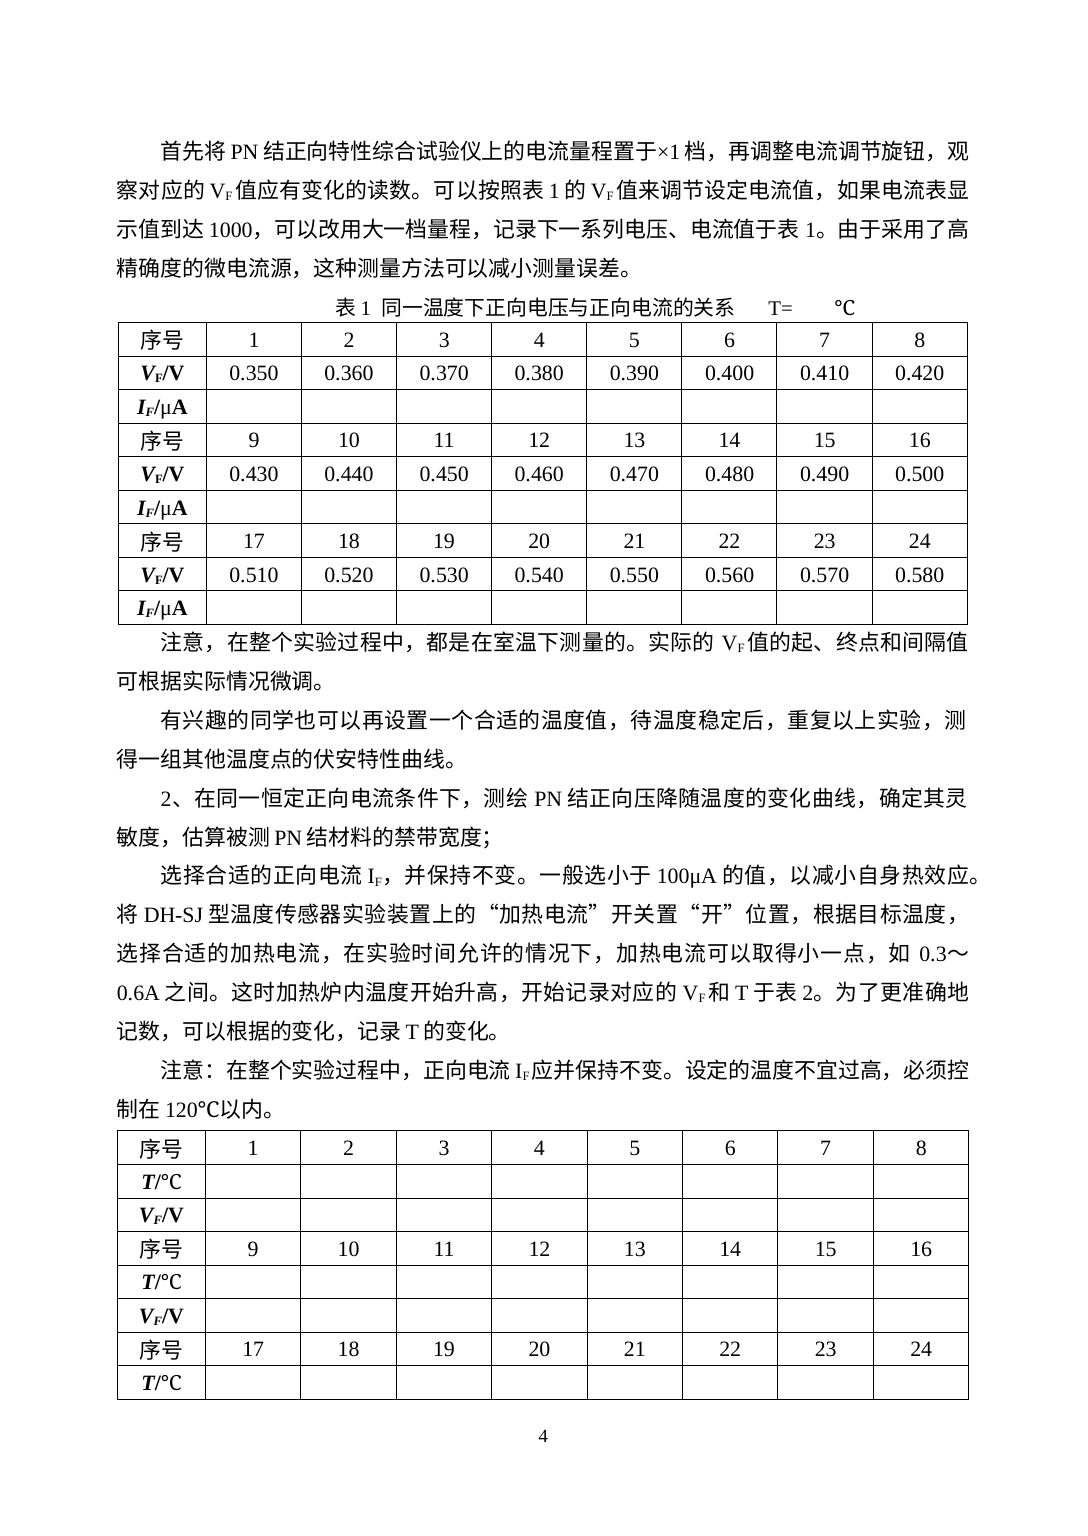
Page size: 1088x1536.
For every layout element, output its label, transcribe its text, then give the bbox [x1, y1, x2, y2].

table_header 5 [588, 1131, 682, 1164]
table_cell [778, 1266, 873, 1298]
table_cell [874, 1199, 968, 1231]
table_cell [873, 390, 967, 423]
table_cell 12 [492, 1232, 587, 1264]
table_cell [206, 1299, 300, 1332]
table_cell 0.380 [492, 357, 586, 389]
table_cell [682, 591, 776, 624]
table_cell 22 [683, 1333, 777, 1365]
table_cell 13 [587, 424, 681, 456]
table_cell 0.550 [587, 558, 681, 590]
table_header 1 [206, 1131, 300, 1164]
table_cell 21 [588, 1333, 682, 1365]
table_cell [682, 390, 776, 423]
table_cell 17 [206, 1333, 300, 1365]
table_cell [778, 1366, 873, 1399]
table_cell [302, 491, 396, 523]
table_cell 23 [777, 524, 872, 557]
table_cell 0.560 [682, 558, 776, 590]
table_cell IF/μA [119, 491, 206, 523]
table_cell 0.410 [777, 357, 872, 389]
table_header 2 [301, 1131, 396, 1164]
table_cell [874, 1366, 968, 1399]
table_cell [207, 491, 301, 523]
table_cell 0.470 [587, 457, 681, 490]
text 有兴趣的同学也可以再设置一个合适的温度值，待温度稳定后，重复以上实验，测得一组其他温度点的伏安特性曲线。 [117, 703, 969, 774]
table_cell 0.520 [302, 558, 396, 590]
table_cell 0.530 [397, 558, 491, 590]
table_cell 24 [874, 1333, 968, 1365]
table_cell 20 [492, 524, 586, 557]
table_cell 0.430 [207, 457, 301, 490]
table_cell 9 [206, 1232, 300, 1264]
table_cell 序号 [118, 1333, 205, 1365]
table_cell 24 [873, 524, 967, 557]
table_cell 9 [207, 424, 301, 456]
table_cell [207, 591, 301, 624]
table_cell 11 [397, 424, 491, 456]
table_cell [206, 1266, 300, 1298]
table_header 8 [873, 323, 967, 356]
table_header 5 [587, 323, 681, 356]
table_cell 0.510 [207, 558, 301, 590]
table_cell 12 [492, 424, 586, 456]
table_header 序号 [118, 1131, 205, 1164]
table_cell [874, 1299, 968, 1332]
table_cell [492, 1266, 587, 1298]
table_header 4 [492, 1131, 587, 1164]
table_cell 15 [777, 424, 872, 456]
table_cell T/℃ [118, 1165, 205, 1197]
table_cell [301, 1199, 396, 1231]
table_cell [492, 491, 586, 523]
text 选择合适的正向电流IF，并保持不变。一般选小于100μA的值，以减小自身热效应。将DH-SJ型温度传感器实验装置上的“加热电流”开关置“开”位置，根据目标温度，选择合适的加热电流，在实验时间允许的情况下，加热电流可以取得小一点，如0.3～0.6A之间。这时加热炉内温度开始升高，开始记录对应的VF和T于表2。为了更准确地记数，可以根据的变化，记录T的变化。 [117, 858, 969, 1046]
table_cell 0.360 [302, 357, 396, 389]
table_header 7 [777, 323, 872, 356]
table_cell 0.390 [587, 357, 681, 389]
table_cell [206, 1366, 300, 1399]
table_cell [682, 491, 776, 523]
table_cell [397, 1366, 491, 1399]
table_cell 0.540 [492, 558, 586, 590]
table_cell 0.460 [492, 457, 586, 490]
table_cell [587, 591, 681, 624]
text 表1 同一温度下正向电压与正向电流的关系 T= ℃ [117, 289, 969, 322]
table_cell 0.580 [873, 558, 967, 590]
table_cell 22 [682, 524, 776, 557]
table_cell 18 [301, 1333, 396, 1365]
table_cell VF/V [119, 558, 206, 590]
table_cell 0.400 [682, 357, 776, 389]
table_cell 0.350 [207, 357, 301, 389]
table_cell 13 [588, 1232, 682, 1264]
table_cell [397, 1199, 491, 1231]
table_cell 序号 [119, 424, 206, 456]
table_cell VF/V [118, 1299, 205, 1332]
table_cell T/℃ [118, 1366, 205, 1399]
table_cell 0.370 [397, 357, 491, 389]
table_header 3 [397, 1131, 491, 1164]
table_header 序号 [119, 323, 206, 356]
table_cell 0.490 [777, 457, 872, 490]
table_header 7 [778, 1131, 873, 1164]
table_cell [206, 1199, 300, 1231]
table_cell IF/μA [119, 591, 206, 624]
table_cell [778, 1299, 873, 1332]
text 2、在同一恒定正向电流条件下，测绘PN结正向压降随温度的变化曲线，确定其灵敏度，估算被测PN结材料的禁带宽度； [117, 780, 969, 852]
table_cell 0.480 [682, 457, 776, 490]
table_cell 10 [301, 1232, 396, 1264]
table_cell [588, 1366, 682, 1399]
text 首先将PN结正向特性综合试验仪上的电流量程置于×1档，再调整电流调节旋钮，观察对应的VF值应有变化的读数。可以按照表1的VF值来调节设定电流值，如果电流表显示值到达1000，可以改用大一档量程，记录下一系列电压、电流值于表1。由于采用了高精确度的微电流源，这种测量方法可以减小测量误差。 [117, 134, 969, 283]
table_cell [683, 1199, 777, 1231]
table_cell [302, 591, 396, 624]
table_cell VF/V [119, 357, 206, 389]
table_cell 23 [778, 1333, 873, 1365]
table_cell [302, 390, 396, 423]
table_cell 19 [397, 524, 491, 557]
table_cell [873, 491, 967, 523]
table_cell 序号 [118, 1232, 205, 1264]
table_header 4 [492, 323, 586, 356]
table_cell [301, 1299, 396, 1332]
table_cell [778, 1199, 873, 1231]
text 注意，在整个实验过程中，都是在室温下测量的。实际的VF值的起、终点和间隔值可根据实际情况微调。 [117, 625, 969, 696]
table_cell [301, 1366, 396, 1399]
table_cell 11 [397, 1232, 491, 1264]
table_cell [397, 491, 491, 523]
table_cell 10 [302, 424, 396, 456]
table_cell [777, 591, 872, 624]
table_cell [588, 1165, 682, 1197]
table_cell 序号 [119, 524, 206, 557]
table_header 6 [683, 1131, 777, 1164]
table_cell 0.420 [873, 357, 967, 389]
table_cell 0.440 [302, 457, 396, 490]
table_cell [397, 1165, 491, 1197]
table_cell [587, 491, 681, 523]
table_header 1 [207, 323, 301, 356]
table_cell 15 [778, 1232, 873, 1264]
table_cell [301, 1165, 396, 1197]
table_cell [778, 1165, 873, 1197]
table_cell [874, 1266, 968, 1298]
table_cell 16 [874, 1232, 968, 1264]
table_cell IF/μA [119, 390, 206, 423]
table_cell 14 [683, 1232, 777, 1264]
table_cell [683, 1266, 777, 1298]
table_cell [206, 1165, 300, 1197]
table_cell [492, 390, 586, 423]
table_cell [397, 591, 491, 624]
table_cell T/℃ [118, 1266, 205, 1298]
table_cell [492, 591, 586, 624]
table_cell 14 [682, 424, 776, 456]
table_cell 0.450 [397, 457, 491, 490]
table_cell [588, 1199, 682, 1231]
table_cell [588, 1266, 682, 1298]
table_cell 0.500 [873, 457, 967, 490]
table_cell [492, 1299, 587, 1332]
table_cell [301, 1266, 396, 1298]
table_cell 19 [397, 1333, 491, 1365]
table_header 6 [682, 323, 776, 356]
table_cell [587, 390, 681, 423]
table_cell [874, 1165, 968, 1197]
table_header 2 [302, 323, 396, 356]
table_cell [397, 390, 491, 423]
text 注意：在整个实验过程中，正向电流IF应并保持不变。设定的温度不宜过高，必须控制在120℃以内。 [117, 1053, 969, 1124]
table_header 8 [874, 1131, 968, 1164]
table_cell 16 [873, 424, 967, 456]
table_cell [397, 1266, 491, 1298]
table_cell [777, 390, 872, 423]
table_cell 20 [492, 1333, 587, 1365]
table_cell [683, 1299, 777, 1332]
table_cell 21 [587, 524, 681, 557]
table_cell [492, 1165, 587, 1197]
table_cell [683, 1366, 777, 1399]
table_header 3 [397, 323, 491, 356]
table_cell [492, 1199, 587, 1231]
table_cell 18 [302, 524, 396, 557]
table_cell 0.570 [777, 558, 872, 590]
table_cell [207, 390, 301, 423]
table_cell [777, 491, 872, 523]
table_cell [873, 591, 967, 624]
table_cell 17 [207, 524, 301, 557]
table_cell [397, 1299, 491, 1332]
table_cell VF/V [118, 1199, 205, 1231]
table_cell [588, 1299, 682, 1332]
table_cell VF/V [119, 457, 206, 490]
table_cell [492, 1366, 587, 1399]
table_cell [683, 1165, 777, 1197]
